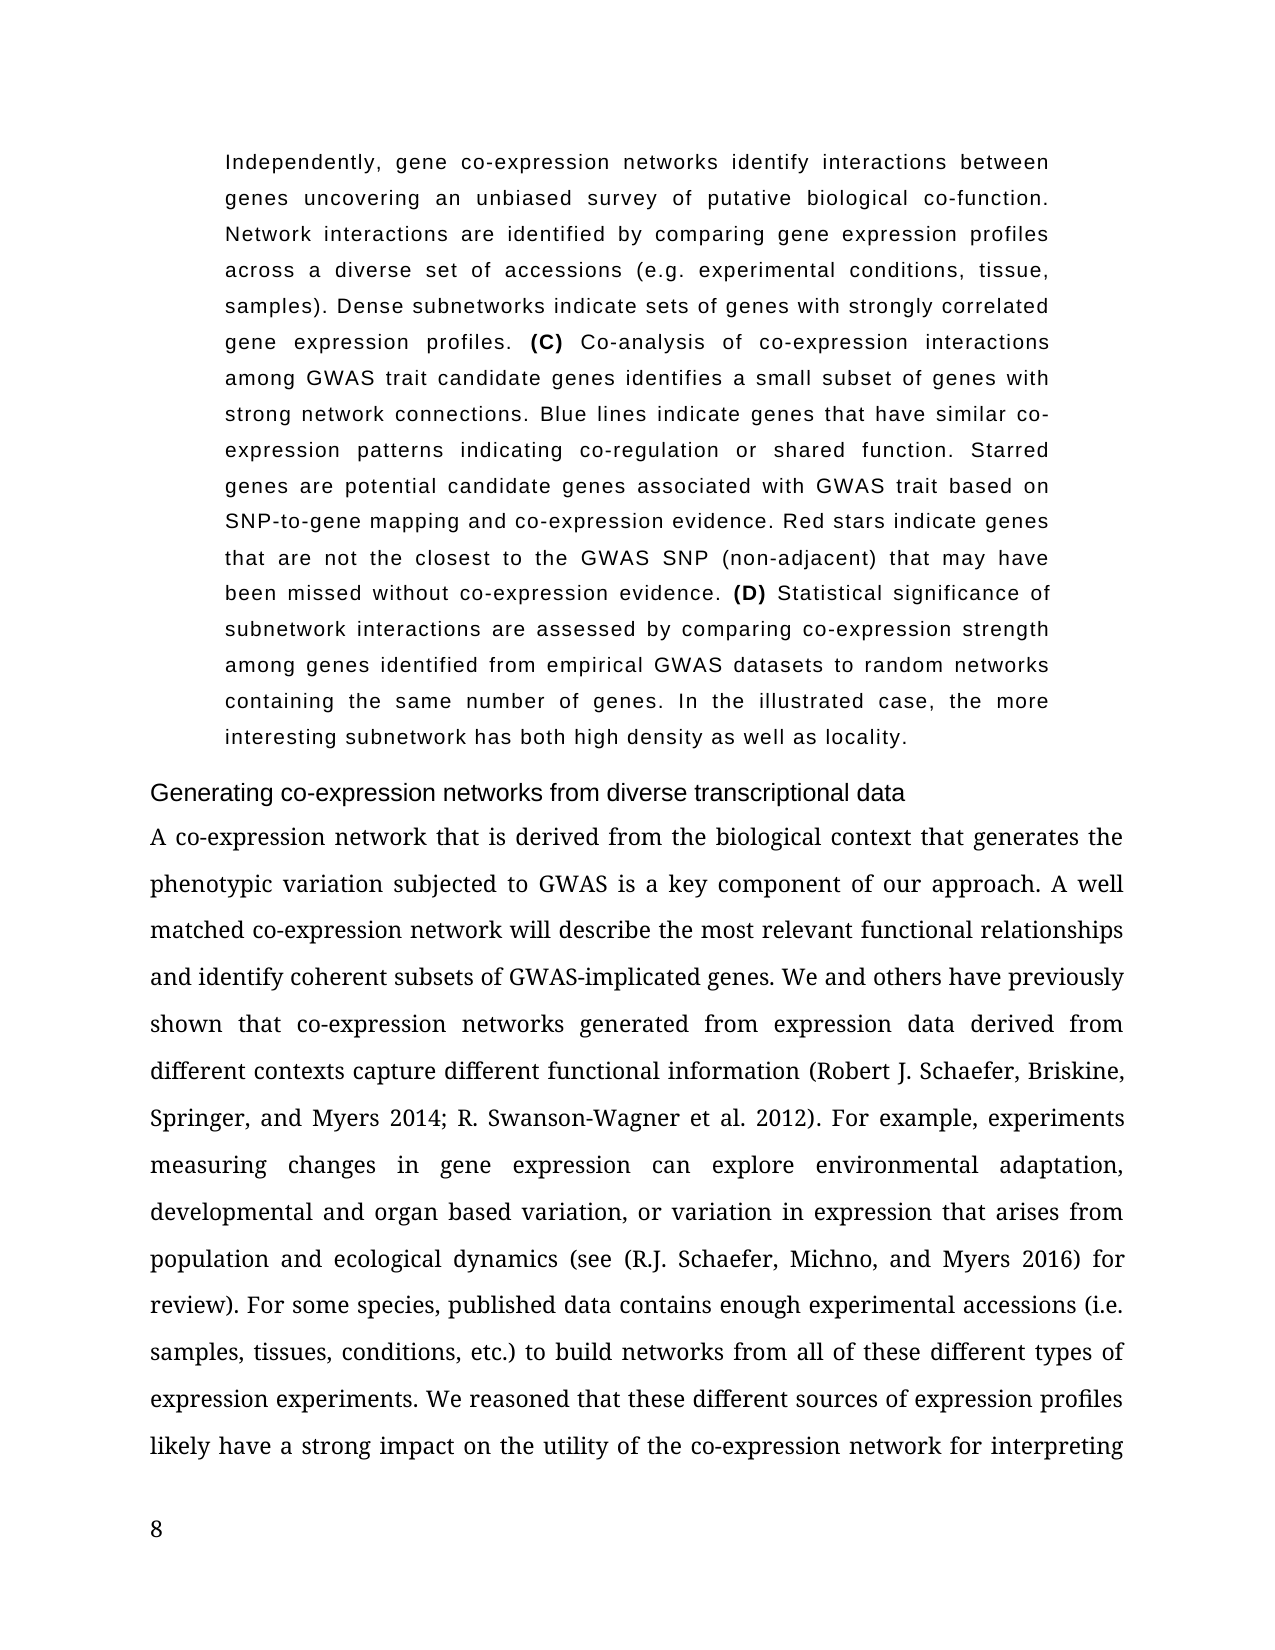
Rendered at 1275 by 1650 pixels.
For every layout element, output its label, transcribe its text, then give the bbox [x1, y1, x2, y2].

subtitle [225, 150, 1050, 749]
subtitle Generating co-expression networks from diverse transcriptional data [150, 778, 1125, 806]
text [150, 821, 1125, 1461]
